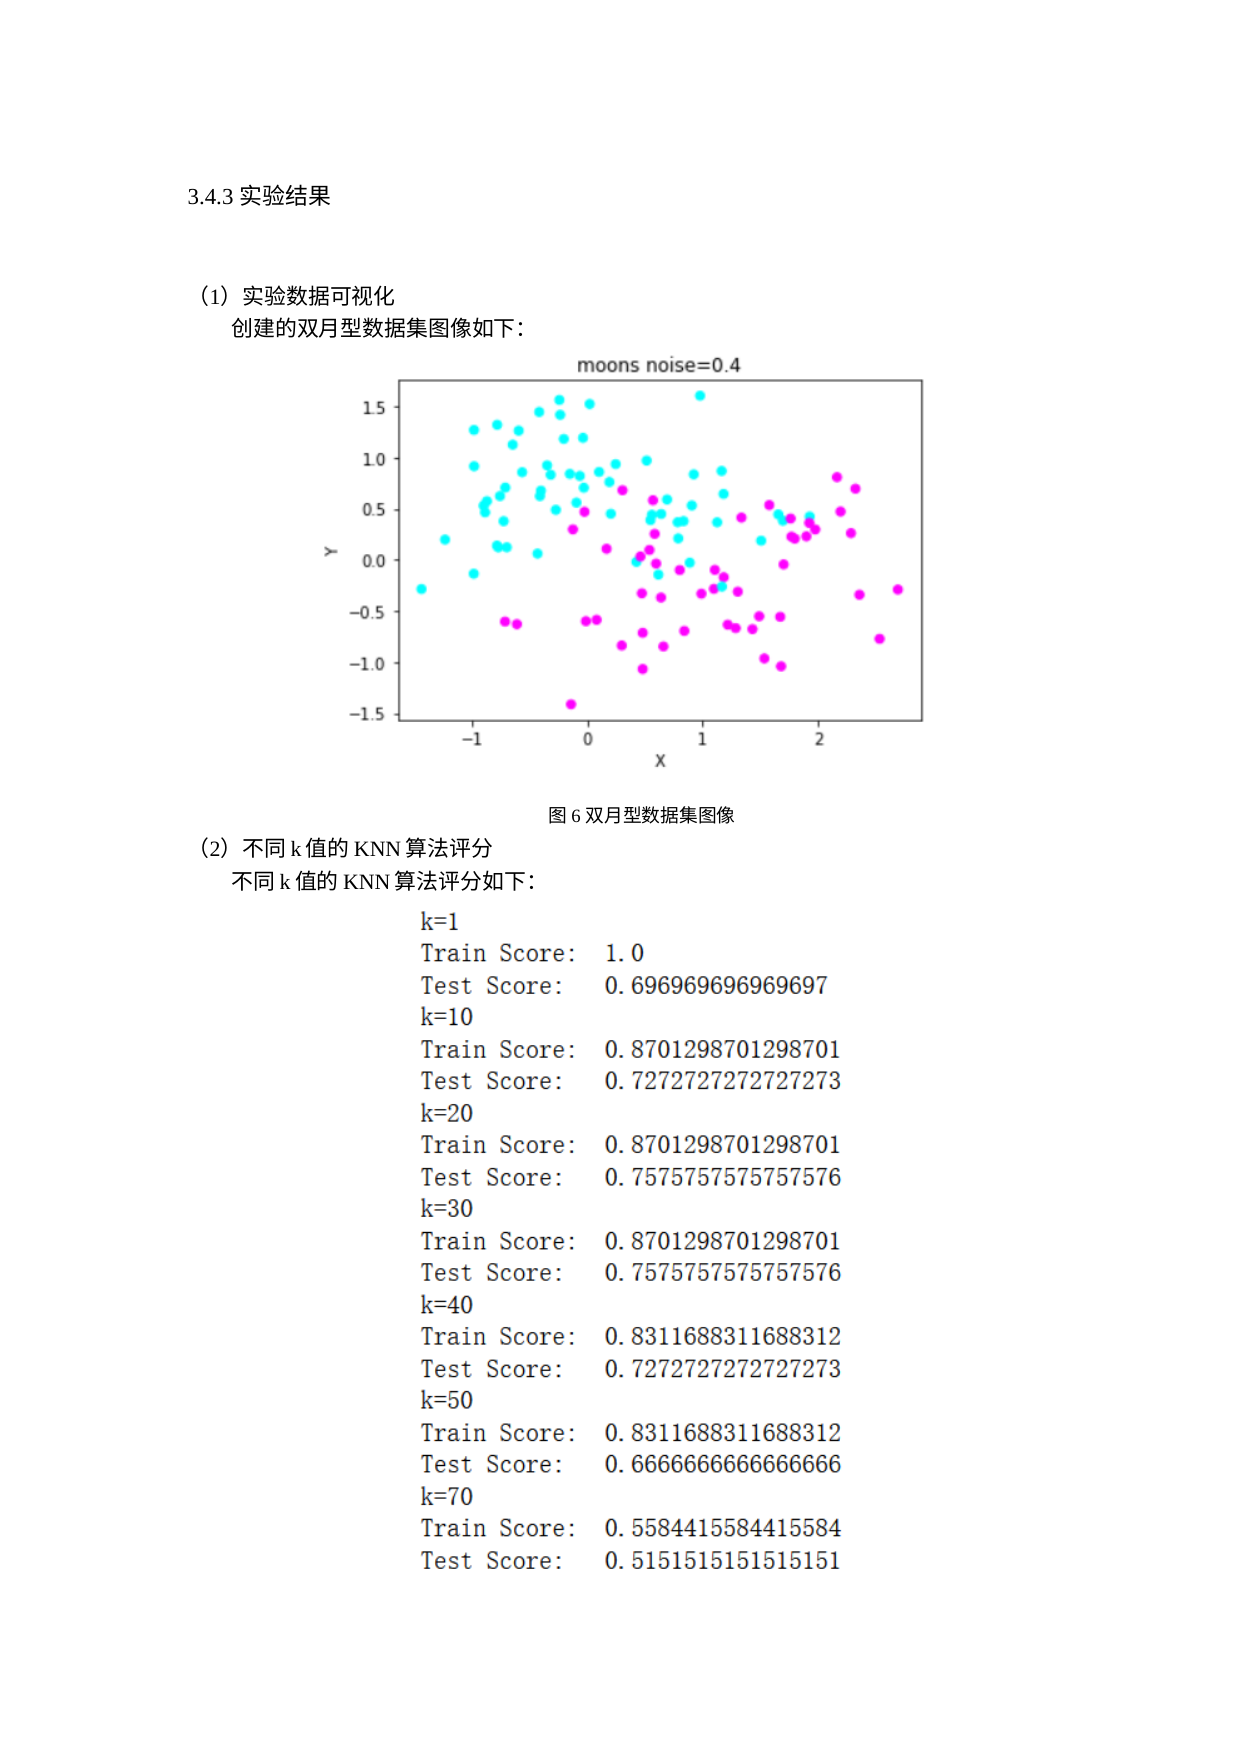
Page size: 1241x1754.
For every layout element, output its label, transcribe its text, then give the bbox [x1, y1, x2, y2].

text （2）不同k值的KNN算法评分 [187, 831, 1053, 863]
text 图6 双月型数据集图像 [187, 798, 1053, 831]
subtitle 3.4.3 实验结果 [187, 162, 1053, 227]
picture [323, 343, 961, 777]
text （1）实验数据可视化 [187, 278, 1053, 311]
text 不同k值的KNN算法评分如下： [187, 863, 1053, 896]
picture [404, 895, 880, 1574]
text 创建的双月型数据集图像如下： [187, 311, 1053, 343]
